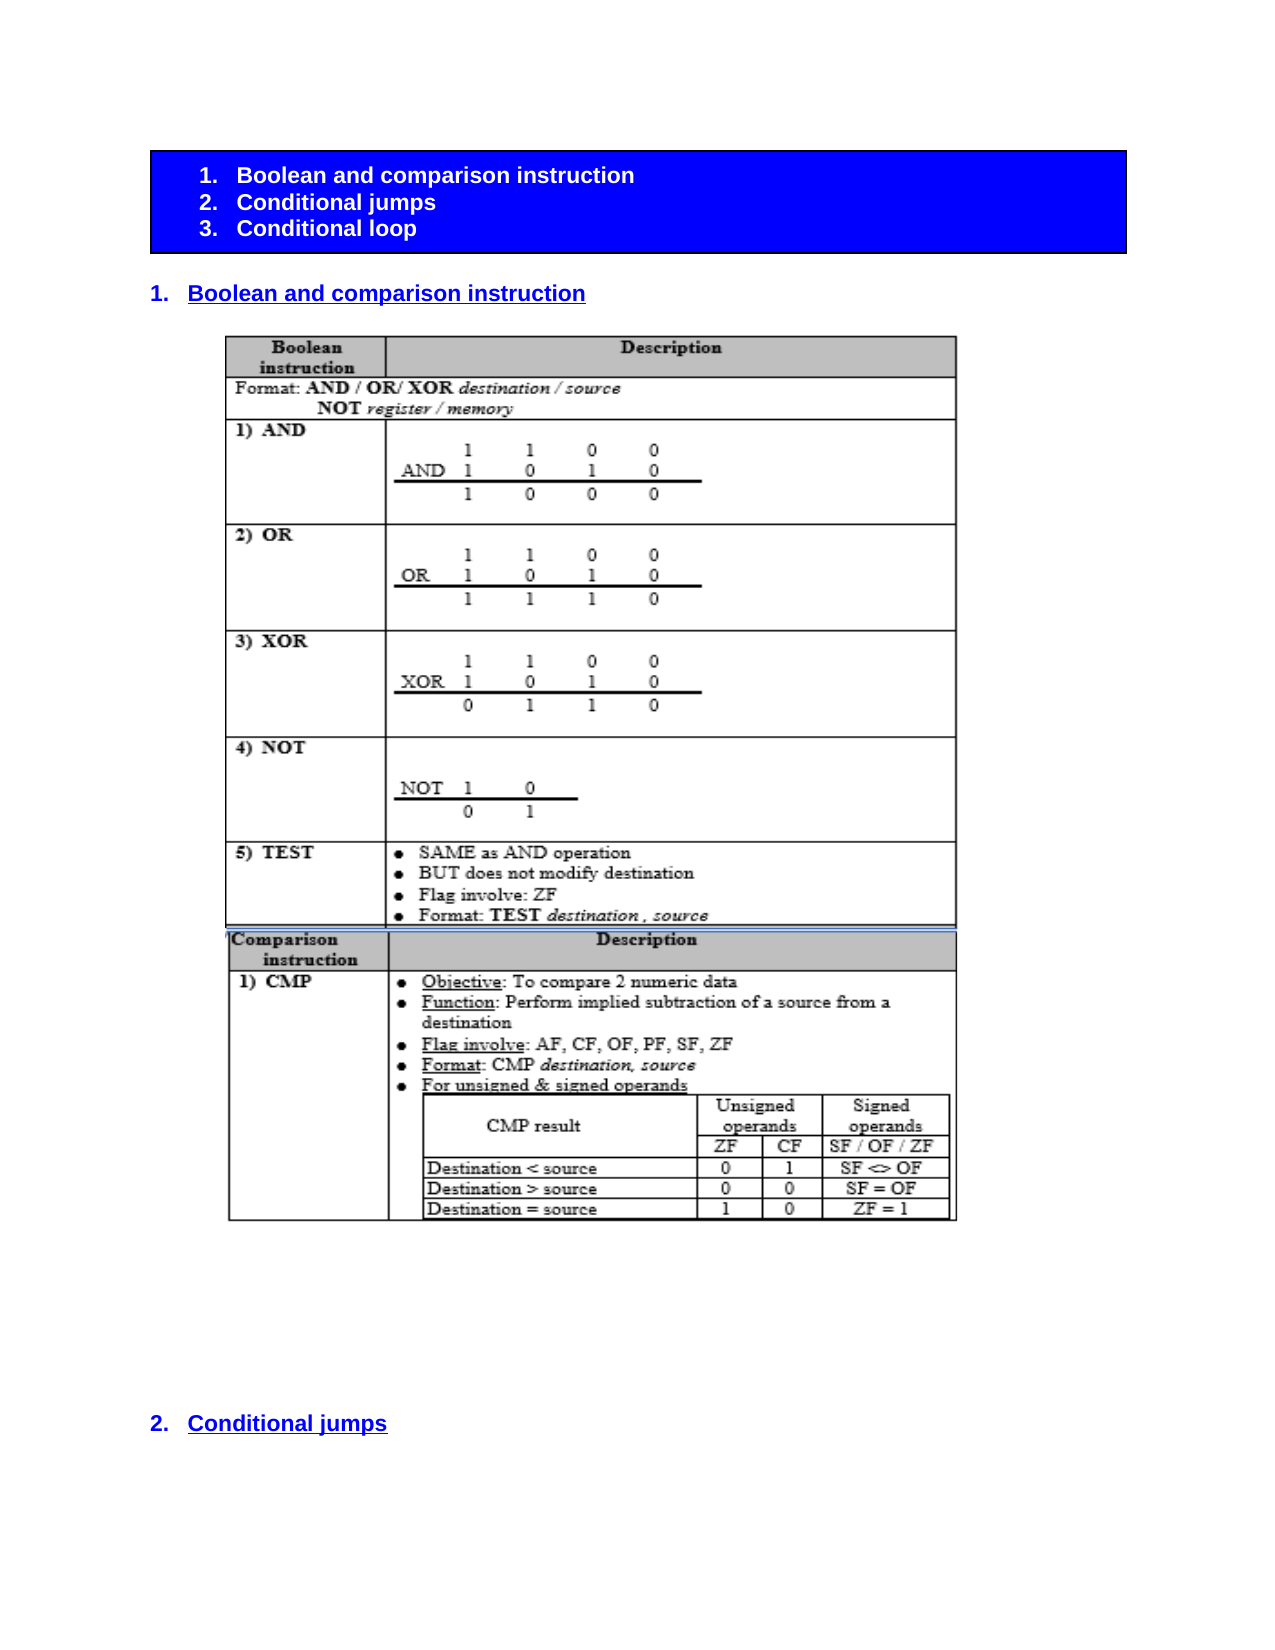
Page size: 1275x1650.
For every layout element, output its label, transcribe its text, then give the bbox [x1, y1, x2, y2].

list Conditional jumps [150, 1410, 1125, 1436]
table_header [152, 152, 1125, 252]
picture [225, 333, 961, 1226]
list Boolean and comparison instruction [150, 280, 1125, 307]
